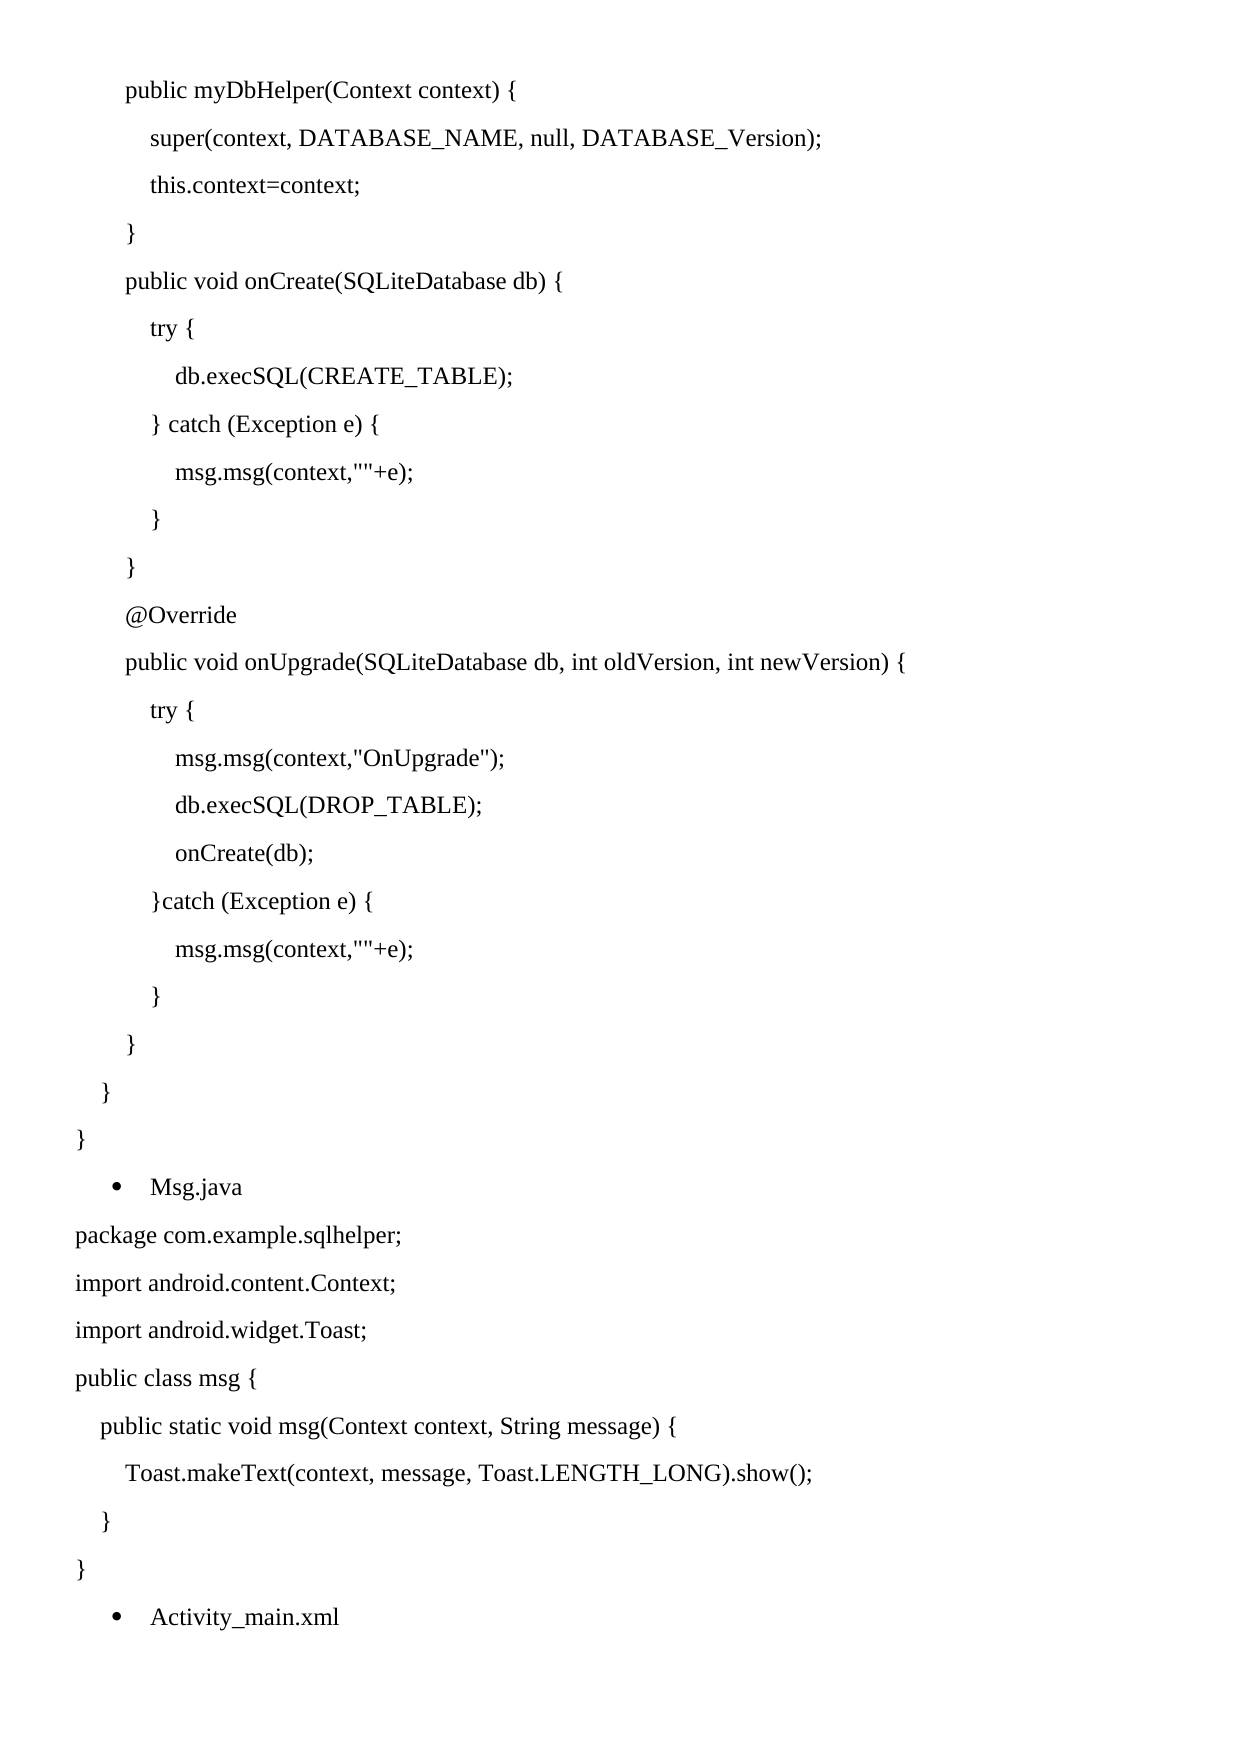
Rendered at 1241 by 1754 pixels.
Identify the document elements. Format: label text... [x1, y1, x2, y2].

text db.execSQL(CREATE_TABLE); [75, 361, 1165, 390]
text import android.widget.Toast; [75, 1315, 1165, 1344]
text } [75, 504, 1165, 533]
text Toast.makeText(context, message, Toast.LENGTH_LONG).show(); [75, 1458, 1165, 1487]
text } [75, 1124, 1165, 1153]
text } [75, 1077, 1165, 1106]
text public void onUpgrade(SQLiteDatabase db, int oldVersion, int newVersion) { [75, 647, 1165, 676]
text public void onCreate(SQLiteDatabase db) { [75, 266, 1165, 294]
text msg.msg(context,""+e); [75, 934, 1165, 962]
text } [75, 218, 1165, 247]
text @Override [75, 600, 1165, 628]
text import android.content.Context; [75, 1268, 1165, 1296]
text db.execSQL(DROP_TABLE); [75, 791, 1165, 819]
text }catch (Exception e) { [75, 886, 1165, 915]
text } [75, 1554, 1165, 1583]
text try { [75, 313, 1165, 342]
text msg.msg(context,""+e); [75, 457, 1165, 485]
text try { [75, 695, 1165, 724]
text public myDbHelper(Context context) { [75, 75, 1165, 104]
text public static void msg(Context context, String message) { [75, 1411, 1165, 1439]
list Activity_main.xml [112, 1602, 1165, 1630]
text } catch (Exception e) { [75, 409, 1165, 438]
text public class msg { [75, 1363, 1165, 1392]
text } [75, 1506, 1165, 1535]
text } [75, 552, 1165, 581]
text onCreate(db); [75, 838, 1165, 867]
text this.context=context; [75, 170, 1165, 199]
text } [75, 981, 1165, 1010]
list Msg.java [112, 1172, 1165, 1201]
text } [75, 1029, 1165, 1058]
text msg.msg(context,"OnUpgrade"); [75, 743, 1165, 772]
text package com.example.sqlhelper; [75, 1220, 1165, 1249]
text super(context, DATABASE_NAME, null, DATABASE_Version); [75, 123, 1165, 151]
